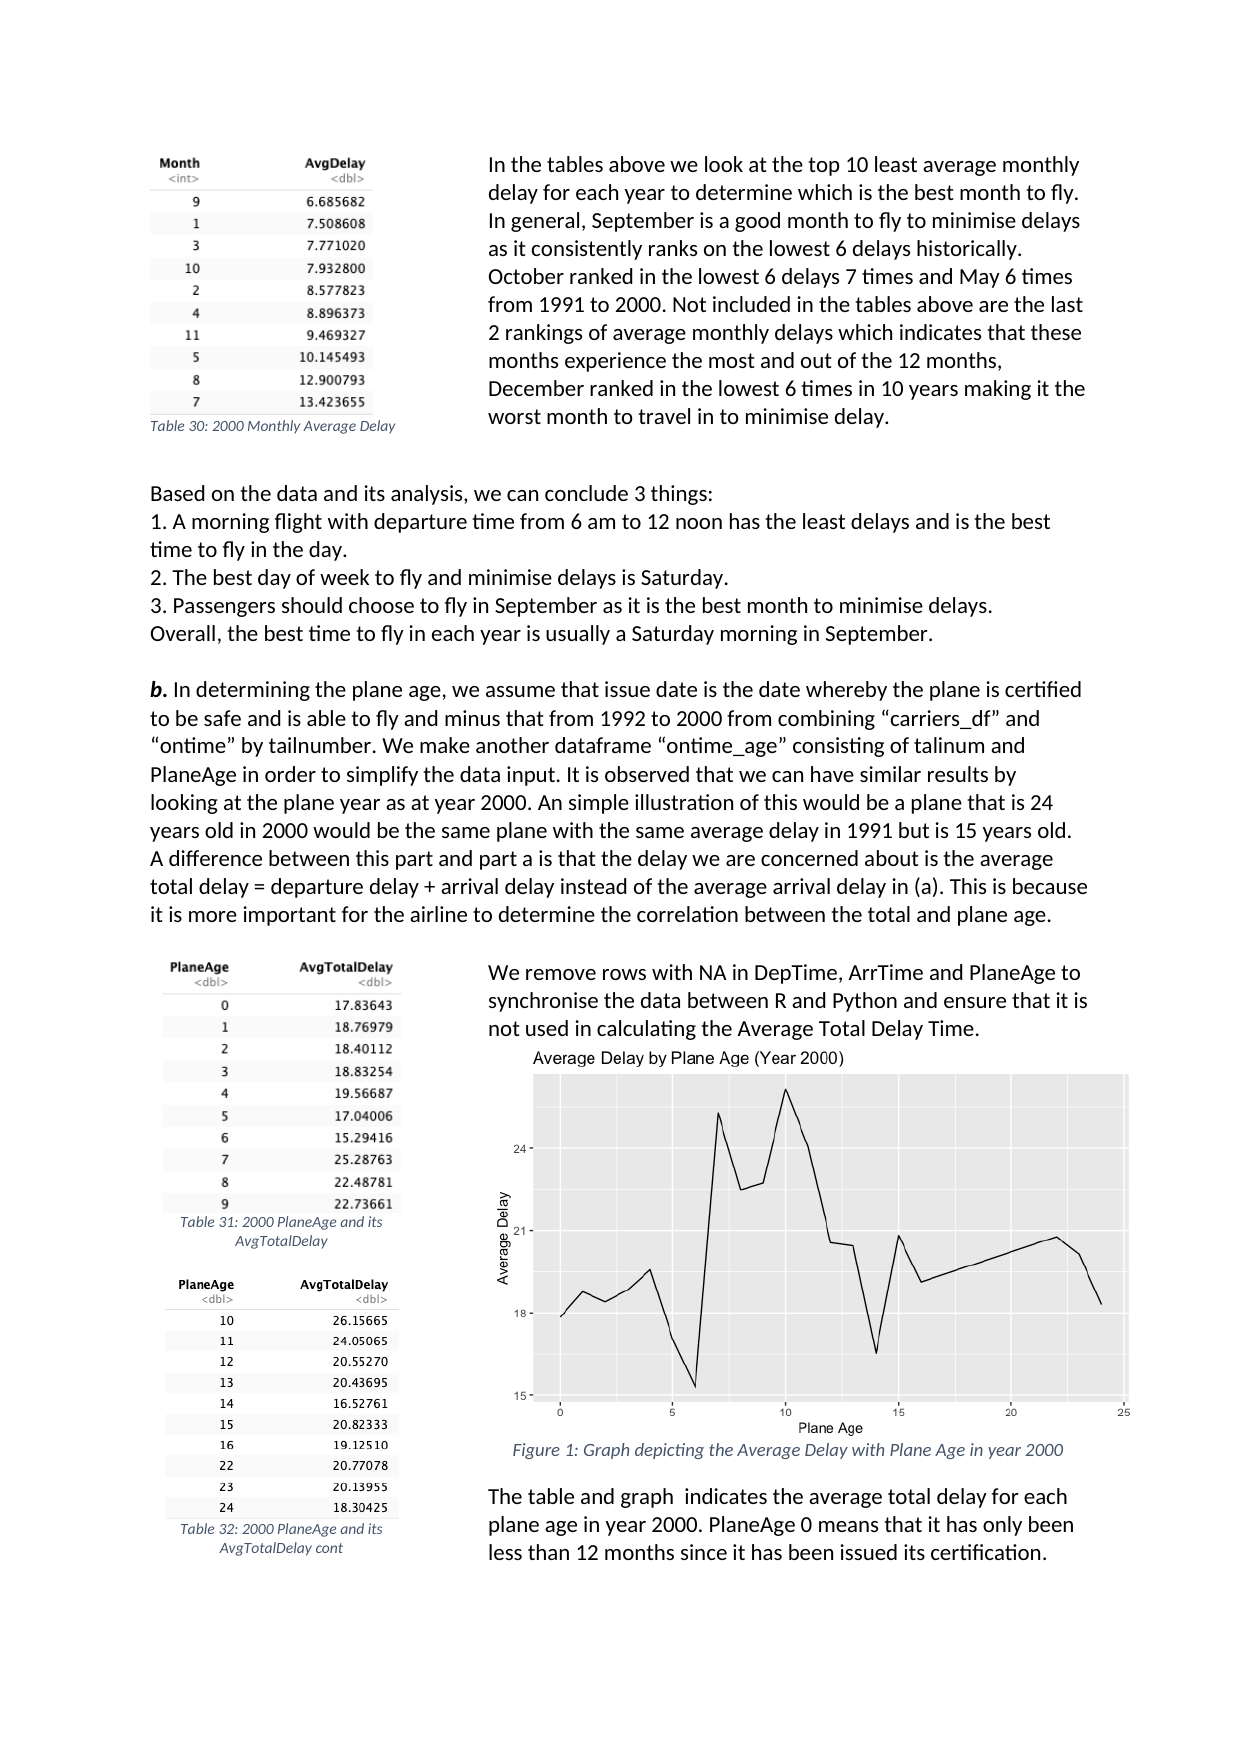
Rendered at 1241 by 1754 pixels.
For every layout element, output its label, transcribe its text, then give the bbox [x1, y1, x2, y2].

text Table 32: 2000 PlaneAge and its AvgTotalDelay cont [150, 1519, 414, 1557]
text Based on the data and its analysis, we can conclude 3 things: [150, 479, 1090, 507]
picture [150, 150, 373, 417]
text Overall, the best time to fly in each year is usually a Saturday morning in September. [150, 619, 1090, 648]
text Table 31: 2000 PlaneAge and its AvgTotalDelay [150, 1212, 414, 1251]
text 3. Passengers should choose to fly in September as it is the best month to minimise delays. [150, 592, 1090, 619]
text b. In determining the plane age, we assume that issue date is the date whereby the plane is certified to be safe and is able to fly and minus that from 1992 to 2000 from combining “carriers_df” and “ontime” by tailnumber. We make another dataframe “ontime_age” consisting of talinum and PlaneAge in order to simplify the data input. It is observed that we can have similar results by looking at the plane year as at year 2000. An simple illustration of this would be a plane that is 24 years old in 2000 would be the same plane with the same average delay in 1991 but is 15 years old. A difference between this part and part a is that the delay we are concerned about is the average total delay = departure delay + arrival delay instead of the average arrival delay in (a). This is because it is more important for the airline to determine the correlation between the total and plane age. [150, 676, 1090, 928]
picture [165, 1271, 399, 1519]
text In the tables above we look at the top 10 least average monthly delay for each year to determine which is the best month to fly. In general, September is a good month to fly to minimise delays as it consistently ranks on the lowest 6 delays historically. October ranked in the lowest 6 delays 7 times and May 6 times from 1991 to 2000. Not included in the tables above are the last 2 rankings of average monthly delays which indicates that these months experience the most and out of the 12 months, December ranked in the lowest 6 times in 10 years making it the worst month to travel in to minimise delay. [488, 150, 1090, 430]
picture [162, 958, 402, 1213]
text We remove rows with NA in DepTime, ArrTime and PlaneAge to synchronise the data between R and Python and ensure that it is not used in calculating the Average Total Delay Time. [488, 958, 1090, 1042]
text Table 30: 2000 Monthly Average Delay [150, 417, 414, 436]
text The table and graph indicates the average total delay for each plane age in year 2000. PlaneAge 0 means that it has only been less than 12 months since it has been issued its certification. [488, 1482, 1090, 1566]
text 2. The best day of week to fly and minimise delays is Saturday. [150, 563, 1090, 592]
picture [487, 1042, 1140, 1439]
text 1. A morning flight with departure time from 6 am to 12 noon has the least delays and is the best time to fly in the day. [150, 507, 1090, 563]
